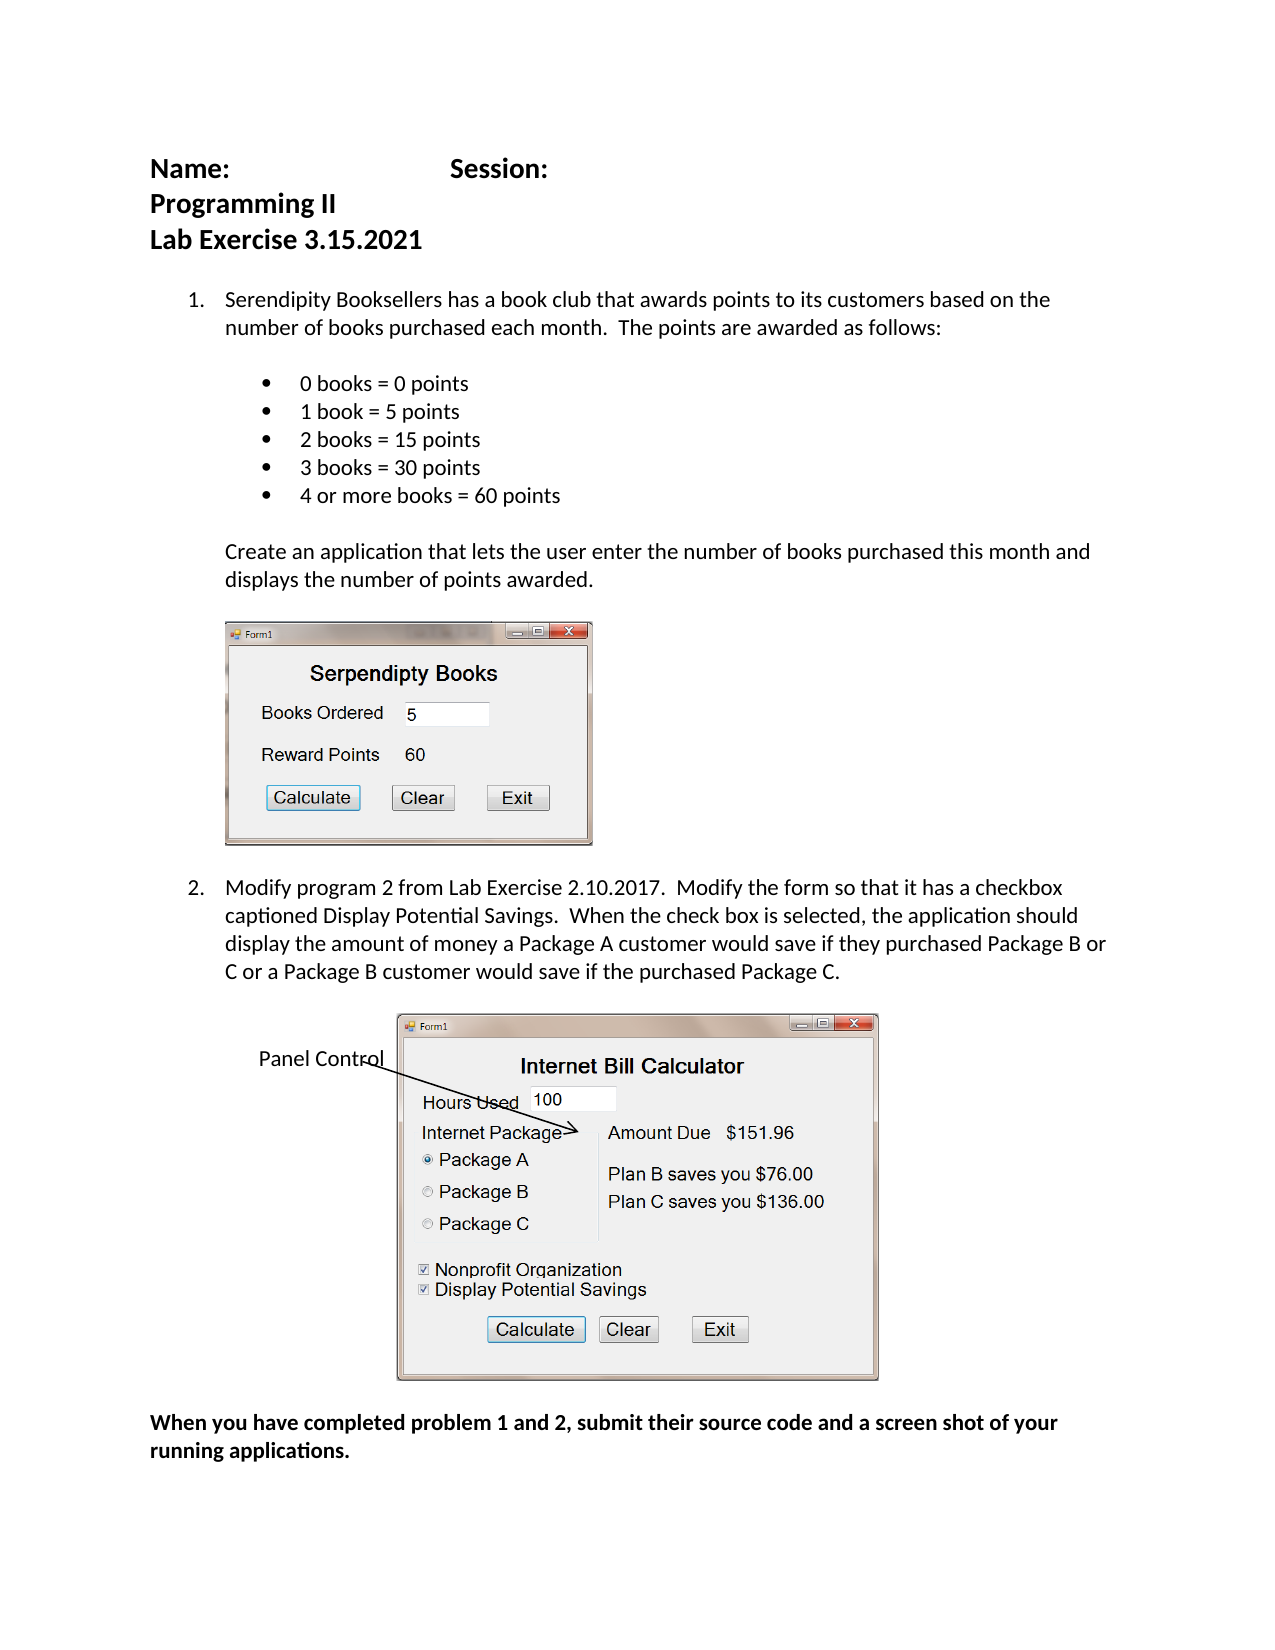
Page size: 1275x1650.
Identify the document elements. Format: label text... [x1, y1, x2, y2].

list 3 books = 30 points [262, 453, 1125, 481]
text Lab Exercise 3.15.2021 [150, 221, 1125, 257]
text When you have completed problem 1 and 2, submit their source code and a screen shot of your running applications. [150, 1408, 1125, 1464]
text Name: Session: [150, 150, 1125, 186]
list Modify program 2 from Lab Exercise 2.10.2017. Modify the form so that it has a checkbox captioned Display Potential Savings. When the check box is selected, the application should display the amount of money a Package A customer would save if they purchased Package B or C or a Package B customer would save if the purchased Package C. [187, 873, 1125, 985]
text Programming II [150, 186, 1125, 221]
list Serendipity Booksellers has a book club that awards points to its customers based on the number of books purchased each month. The points are awarded as follows: [187, 285, 1125, 341]
list 4 or more books = 60 points [262, 481, 1125, 509]
picture [225, 621, 593, 846]
list 1 book = 5 points [262, 397, 1125, 425]
list 2 books = 15 points [262, 425, 1125, 453]
list 0 books = 0 points [262, 369, 1125, 397]
text Create an application that lets the user enter the number of books purchased this month and displays the number of points awarded. [225, 537, 1125, 593]
picture [396, 1013, 879, 1381]
